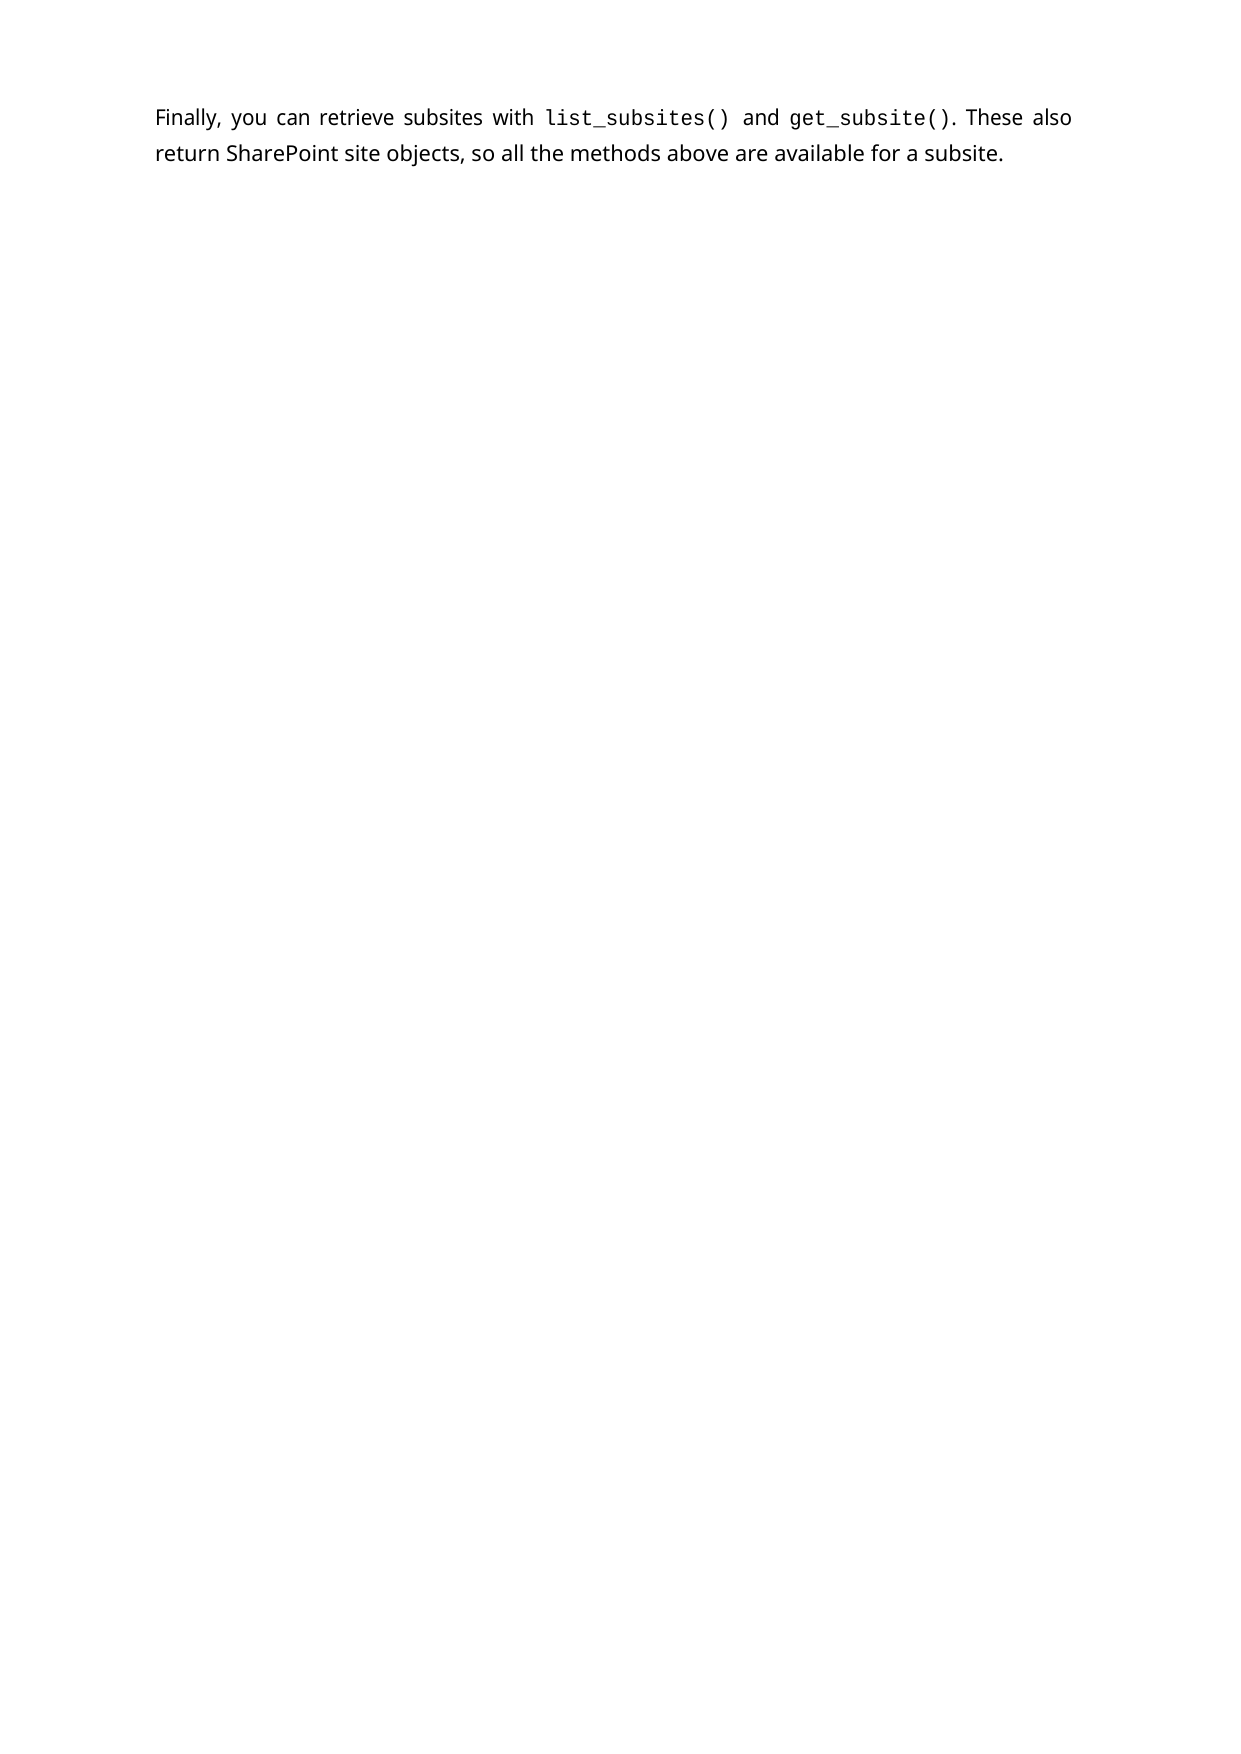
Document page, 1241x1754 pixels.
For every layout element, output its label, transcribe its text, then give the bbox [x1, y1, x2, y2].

text Finally, you can retrieve subsites with list_subsites() and get_subsite(). These also return SharePoint site objects, so all the methods above are available for a subsite. [155, 102, 1094, 168]
